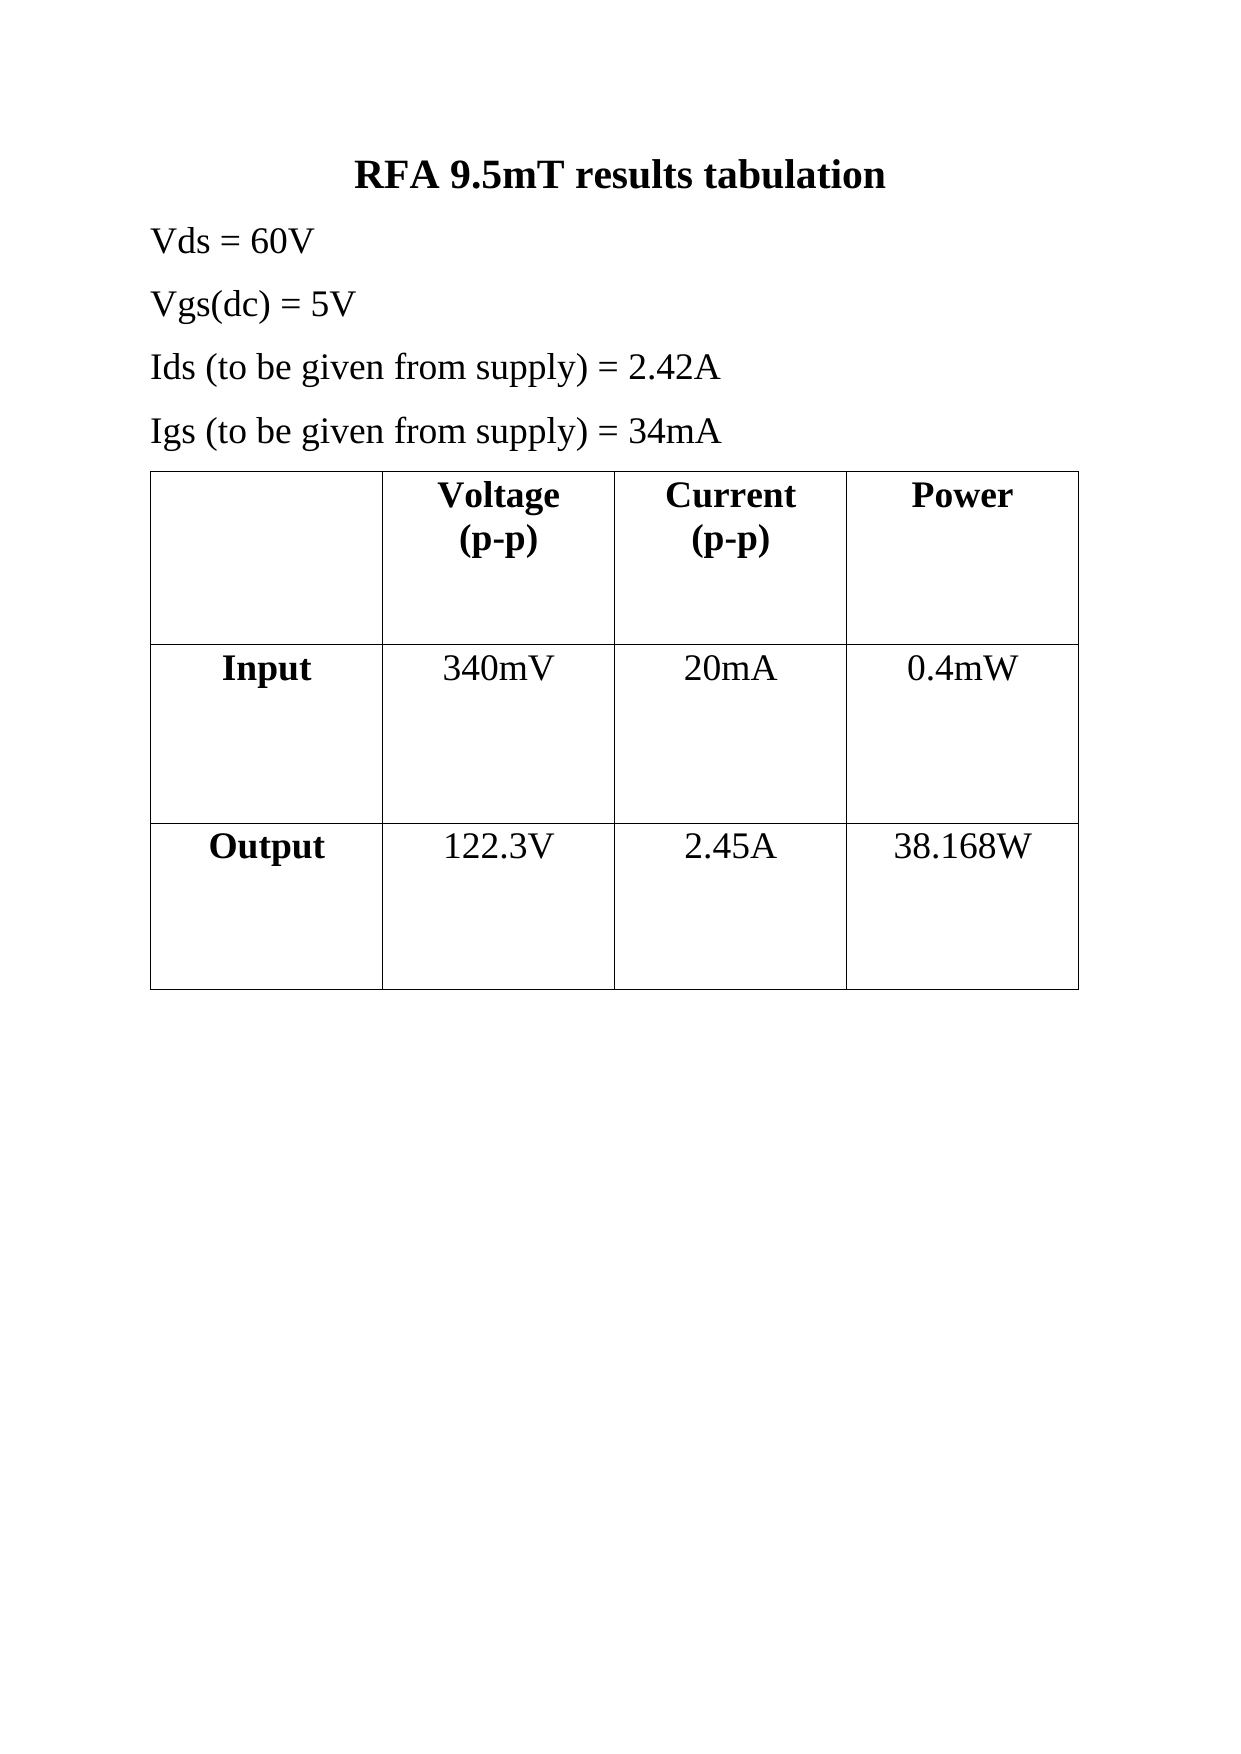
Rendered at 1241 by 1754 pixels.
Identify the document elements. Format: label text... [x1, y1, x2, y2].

table_cell 340mV [383, 645, 614, 823]
table_header [151, 472, 382, 644]
table_cell 38.168W [847, 824, 1078, 989]
text Vgs(dc) = 5V [150, 282, 1090, 325]
table_cell 20mA [615, 645, 846, 823]
text Vds = 60V [150, 218, 1090, 261]
table_cell 0.4mW [847, 645, 1078, 823]
table_cell Input [151, 645, 382, 823]
table_header Power [847, 472, 1078, 644]
table_header Current (p-p) [615, 472, 846, 644]
table_cell 2.45A [615, 824, 846, 989]
text RFA 9.5mT results tabulation [150, 150, 1090, 198]
table_cell 122.3V [383, 824, 614, 989]
text Igs (to be given from supply) = 34mA [150, 408, 1090, 451]
table_header Voltage (p-p) [383, 472, 614, 644]
text Ids (to be given from supply) = 2.42A [150, 345, 1090, 388]
table_cell Output [151, 824, 382, 989]
